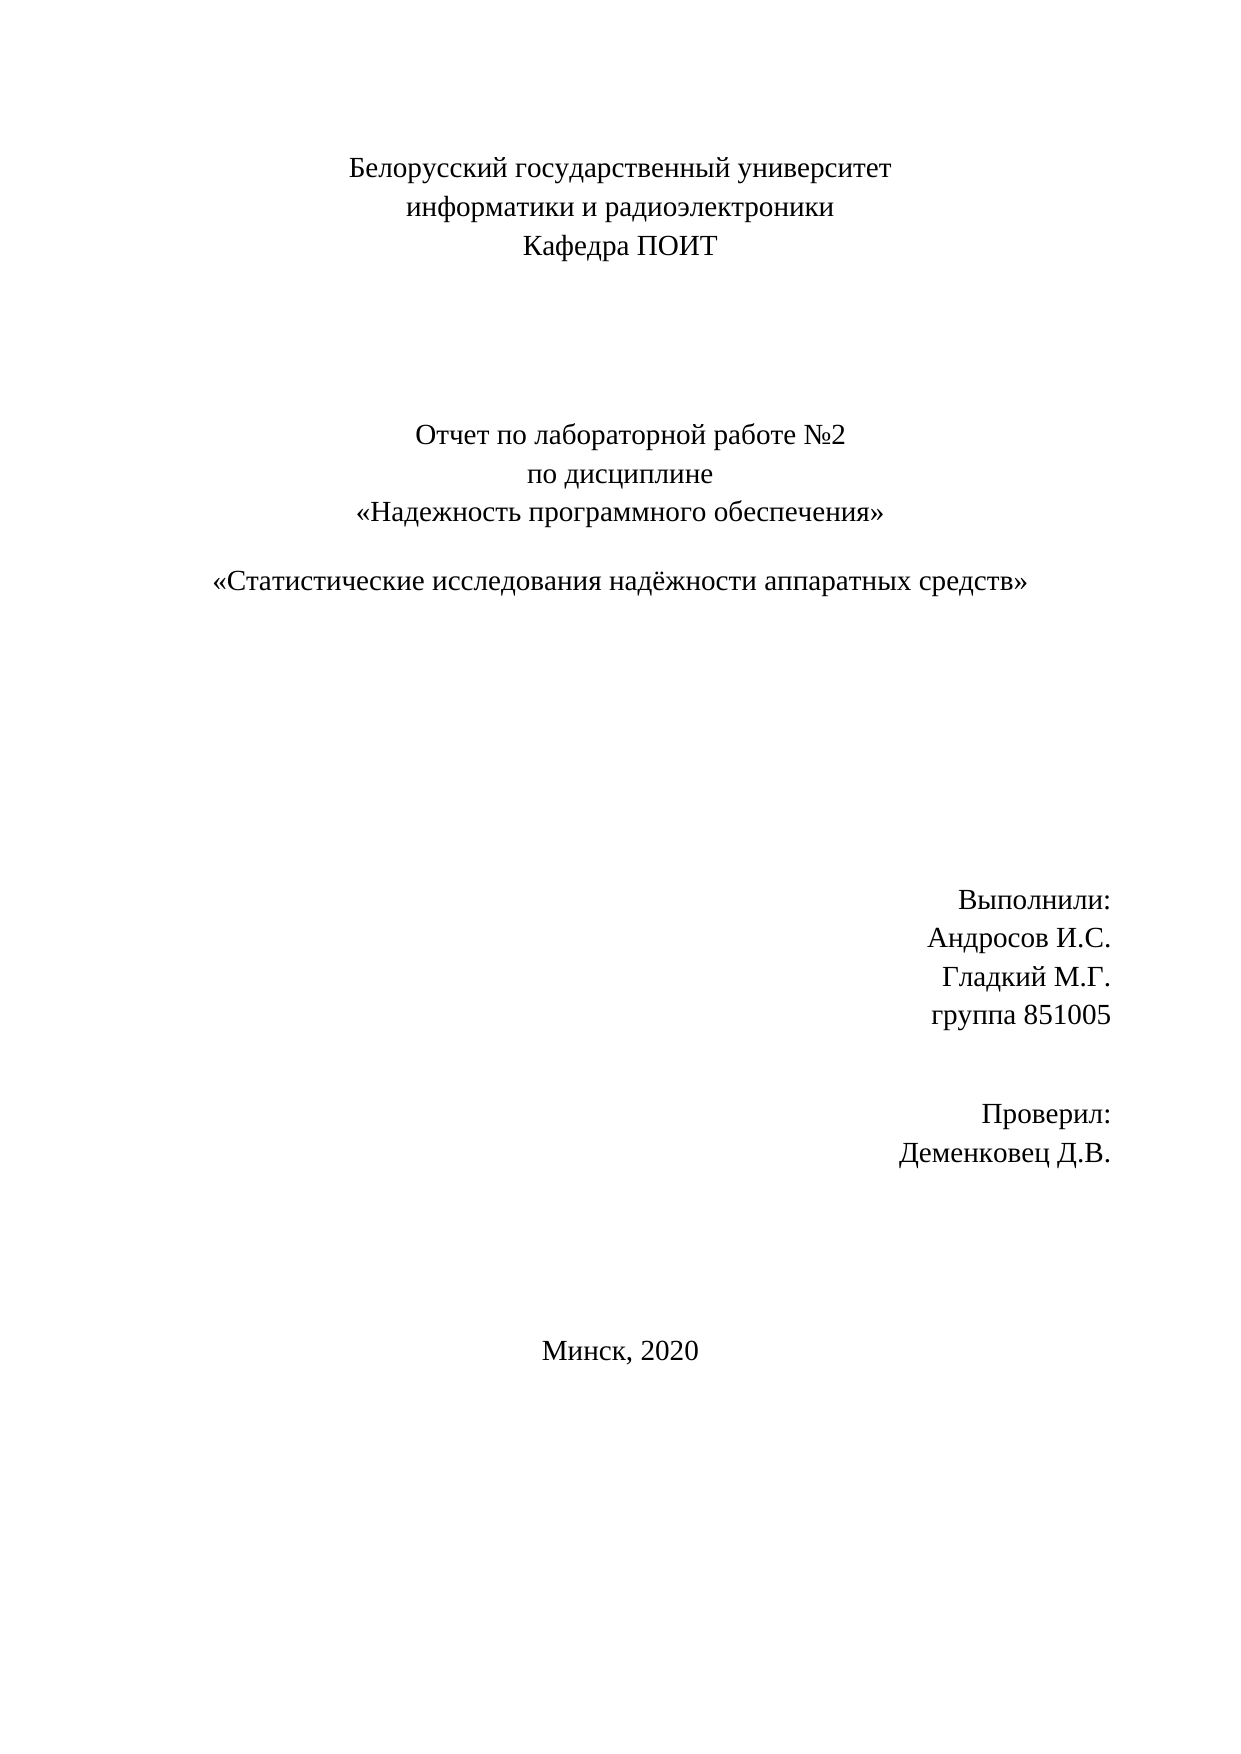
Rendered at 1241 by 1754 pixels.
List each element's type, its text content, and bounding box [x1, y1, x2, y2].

text Кафедра ПОИТ [150, 228, 1090, 261]
text «Статистические исследования надёжности аппаратных средств» [150, 563, 1090, 597]
text по дисциплине [150, 456, 1090, 489]
text Белорусский государственный университет [150, 150, 1090, 183]
text Выполнили: [150, 882, 1111, 915]
text Проверил: [150, 1096, 1111, 1130]
text информатики и радиоэлектроники [150, 189, 1090, 223]
text Минск, 2020 [150, 1333, 1090, 1366]
text группа 851005 [150, 997, 1111, 1031]
text «Надежность программного обеспечения» [150, 494, 1090, 528]
text Отчет по лабораторной работе №2 [150, 417, 1111, 451]
text Деменковец Д.В. [150, 1135, 1111, 1168]
text Андросов И.С. [150, 920, 1111, 954]
text Гладкий М.Г. [150, 959, 1111, 992]
